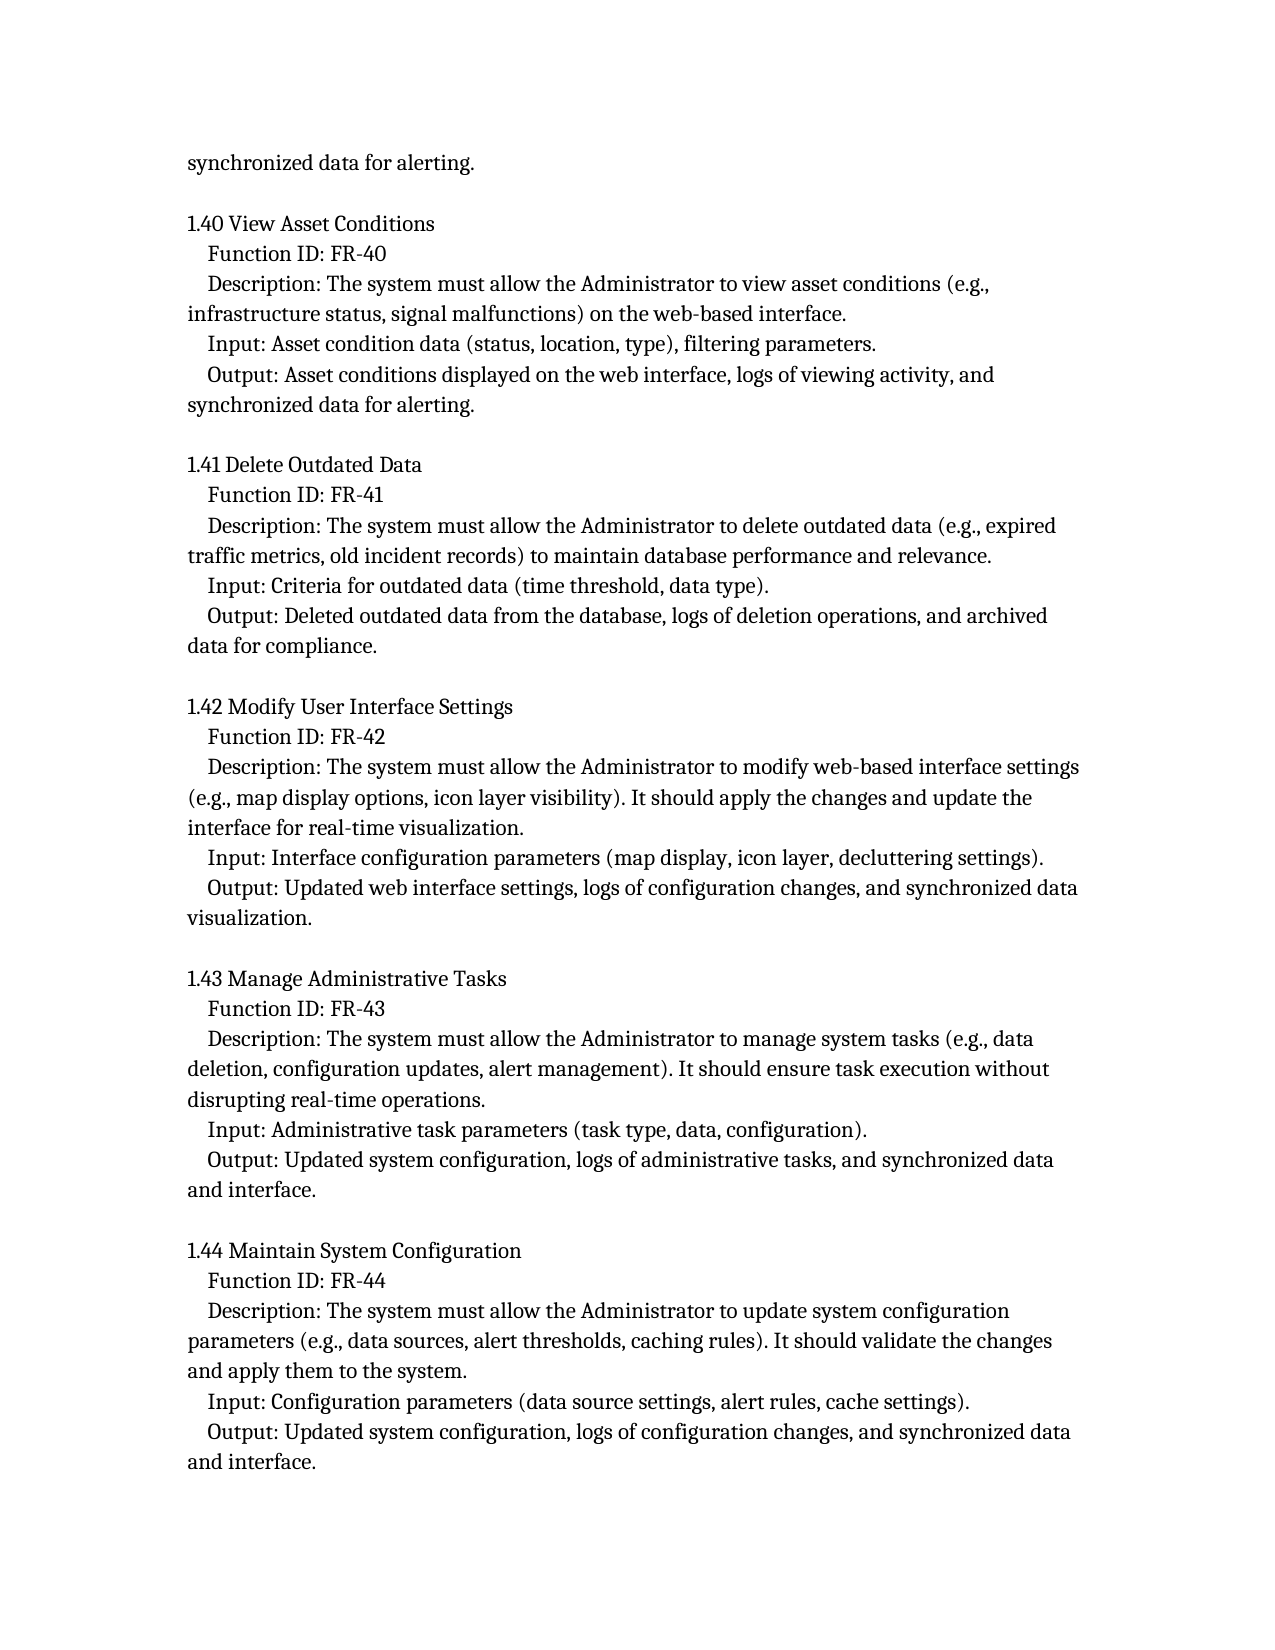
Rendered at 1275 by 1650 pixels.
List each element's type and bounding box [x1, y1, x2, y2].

text [187, 150, 1087, 1475]
